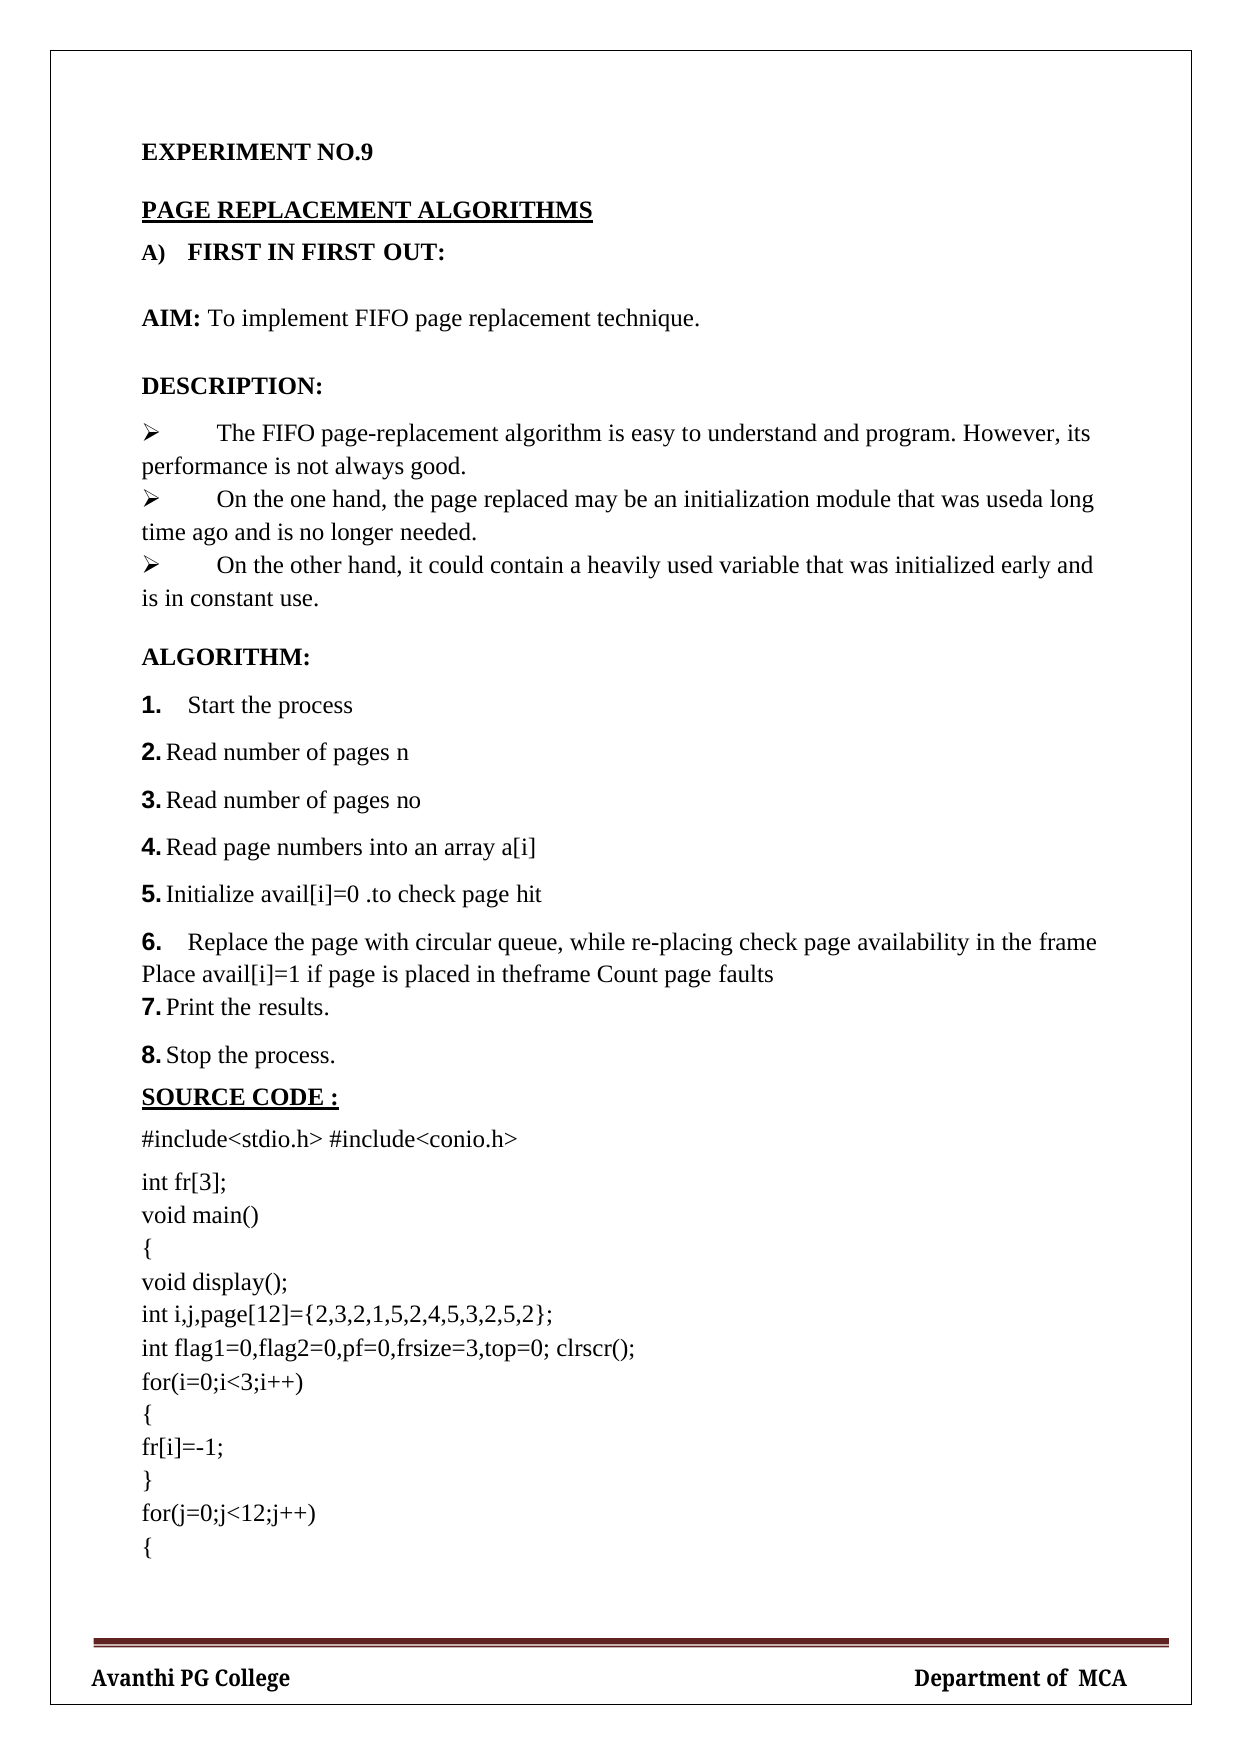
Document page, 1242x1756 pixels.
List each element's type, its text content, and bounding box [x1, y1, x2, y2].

text int flag1=0,flag2=0,pf=0,frsize=3,top=0; clrscr(); for(i=0;i<3;i++) [141, 1333, 638, 1395]
text for(j=0;j<12;j++) [141, 1498, 1150, 1527]
list Print the results. [141, 992, 1150, 1021]
list Read number of pages n [141, 737, 1150, 766]
list On the other hand, it could contain a heavily used variable that was initialized early and is in constant use. [141, 550, 1093, 612]
list On the one hand, the page replaced may be an initialization module that was useda long time ago and is no longer needed. [141, 484, 1094, 546]
list FIRST IN FIRST OUT: [141, 237, 1150, 266]
subtitle SOURCE CODE : [141, 1082, 1150, 1111]
text { [141, 1233, 1150, 1262]
text { [141, 1400, 1150, 1428]
list Stop the process. [141, 1040, 1150, 1069]
text } [141, 1465, 1150, 1494]
text void main() [141, 1201, 1150, 1229]
text void display(); [141, 1267, 1150, 1295]
text int i,j,page[12]={2,3,2,1,5,2,4,5,3,2,5,2}; [141, 1299, 1150, 1328]
subtitle ALGORITHM: [141, 642, 1150, 671]
list Read number of pages no [141, 784, 1150, 813]
list The FIFO page-replacement algorithm is easy to understand and program. However, its performance is not always good. [141, 418, 1092, 480]
list Replace the page with circular queue, while re-placing check page availability in the frame Place avail[i]=1 if page is placed in theframe Count page faults [141, 927, 1097, 988]
text PAGE REPLACEMENT ALGORITHMS [141, 195, 1150, 223]
list Read page numbers into an array a[i] [141, 832, 1150, 861]
subtitle EXPERIMENT NO.9 [141, 137, 1150, 166]
list Start the process [141, 689, 1150, 718]
list Initialize avail[i]=0 .to check page hit [141, 879, 1150, 908]
subtitle DESCRIPTION: [141, 371, 1150, 400]
text { [141, 1532, 1150, 1561]
text fr[i]=-1; [141, 1432, 1150, 1461]
text #include<stdio.h> #include<conio.h> int fr[3]; [141, 1114, 520, 1199]
text AIM: To implement FIFO page replacement technique. [141, 303, 1150, 332]
